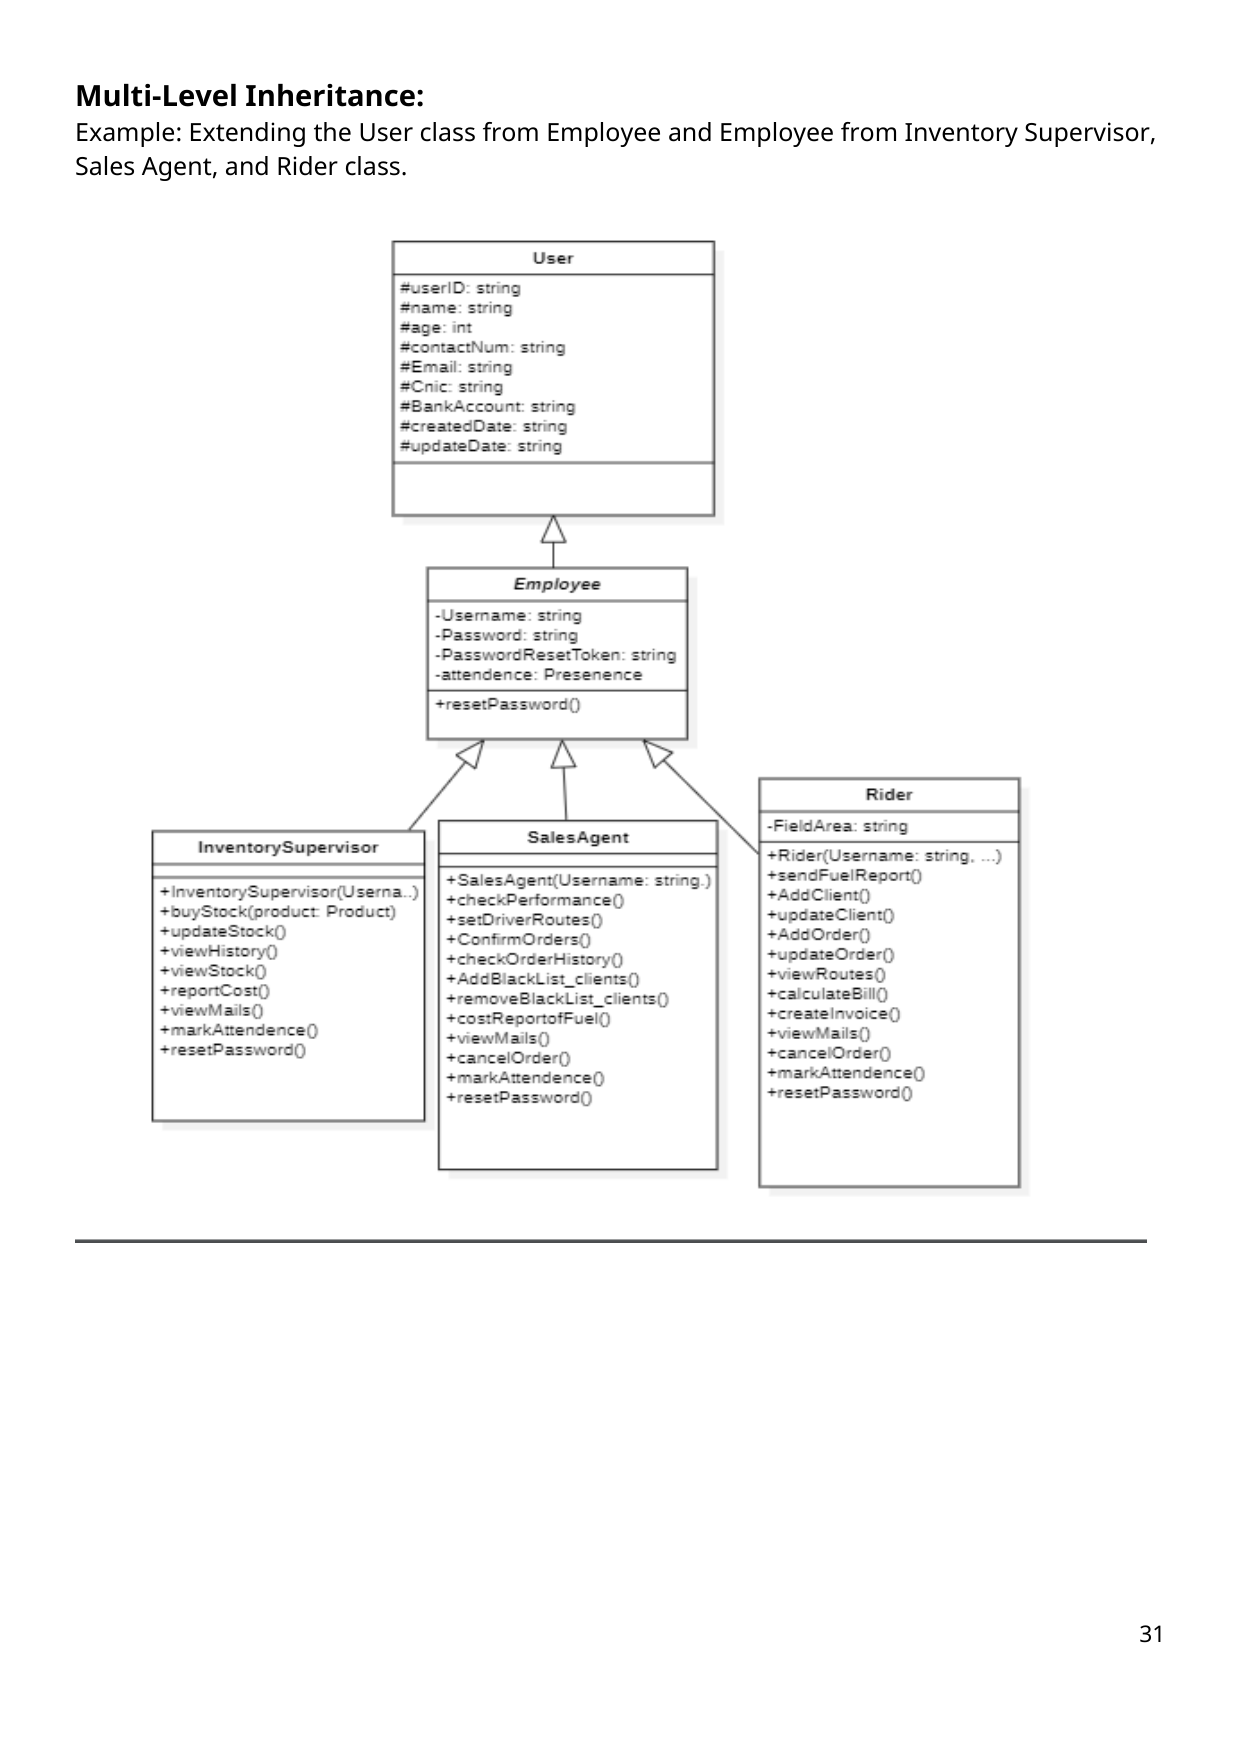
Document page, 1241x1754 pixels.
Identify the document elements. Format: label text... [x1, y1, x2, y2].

subtitle Multi-Level Inheritance: [75, 75, 1165, 115]
picture [75, 214, 1147, 1243]
text Example: Extending the User class from Employee and Employee from Inventory Supervisor, Sales Agent, and Rider class. [75, 115, 1165, 183]
